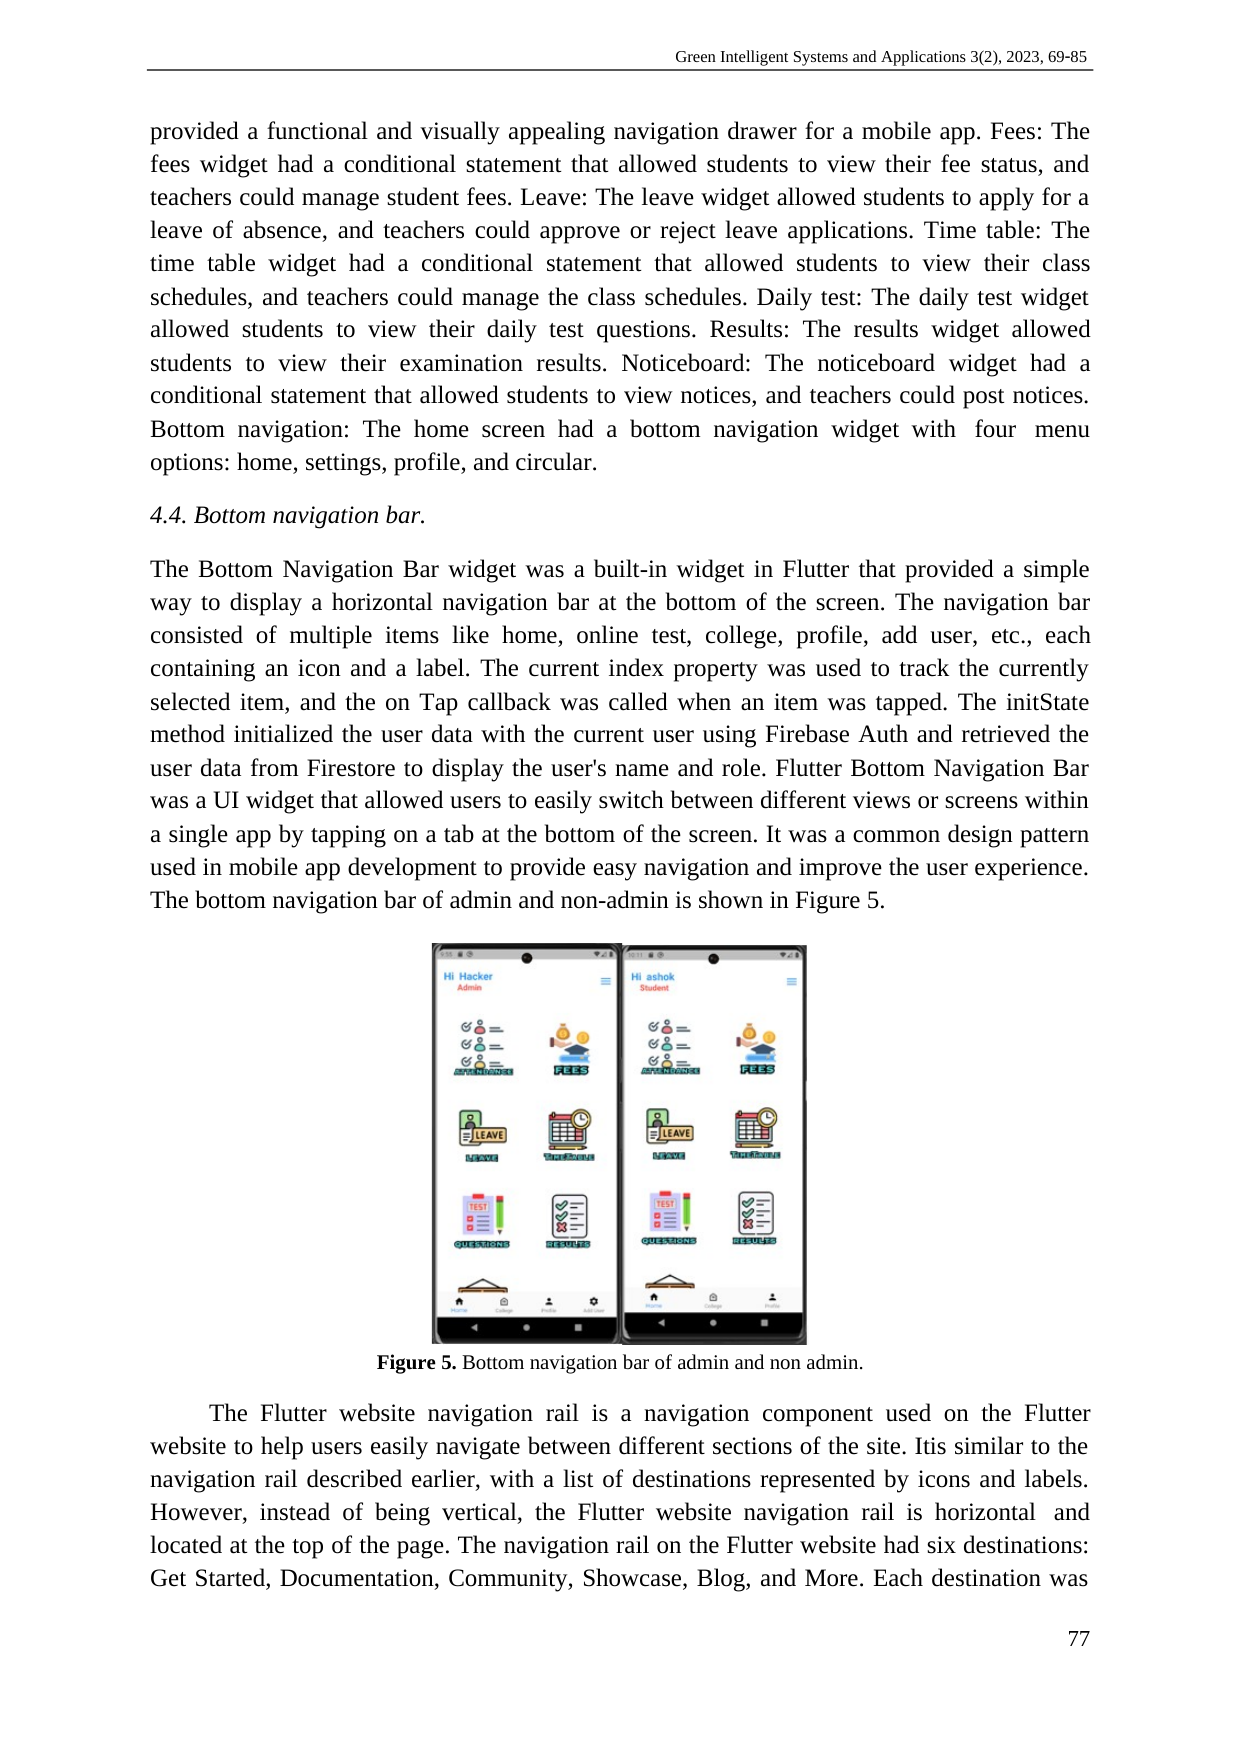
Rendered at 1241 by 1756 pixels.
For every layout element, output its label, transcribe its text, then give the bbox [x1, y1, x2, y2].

picture [431, 943, 809, 1345]
text The Bottom Navigation Bar widget was a built-in widget in Flutter that provided a simple way to display a horizontal navigation bar at the bottom of the screen. The navigation bar consisted of multiple items like home, online test, college, profile, add user, etc., each containing an icon and a label. The current index property was used to track the currently selected item, and the on Tap callback was called when an item was tapped. The initState method initialized the user data with the current user using Firebase Auth and retrieved the user data from Firestore to display the user's name and role. Flutter Bottom Navigation Bar was a UI widget that allowed users to easily switch between different views or screens within a single app by tapping on a tab at the bottom of the screen. It was a common design pattern used in mobile app development to provide easy navigation and improve the user experience. The bottom navigation bar of admin and non-admin is shown in Figure 5. [150, 554, 1091, 913]
text provided a functional and visually appealing navigation drawer for a mobile app. Fees: The fees widget had a conditional statement that allowed students to view their fee status, and teachers could manage student fees. Leave: The leave widget allowed students to apply for a leave of absence, and teachers could approve or reject leave applications. Time table: The time table widget had a conditional statement that allowed students to view their class schedules, and teachers could manage the class schedules. Daily test: The daily test widget allowed students to view their daily test questions. Results: The results widget allowed students to view their examination results. Noticeboard: The noticeboard widget had a conditional statement that allowed students to view notices, and teachers could post notices. Bottom navigation: The home screen had a bottom navigation widget with four menu options: home, settings, profile, and circular. [150, 116, 1091, 475]
text The Flutter website navigation rail is a navigation component used on the Flutter website to help users easily navigate between different sections of the site. Itis similar to the navigation rail described earlier, with a list of destinations represented by icons and labels. However, instead of being vertical, the Flutter website navigation rail is horizontal and located at the top of the page. The navigation rail on the Flutter website had six destinations: Get Started, Documentation, Community, Showcase, Blog, and More. Each destination was [150, 1398, 1091, 1592]
list Bottom navigation bar. [150, 501, 1105, 529]
